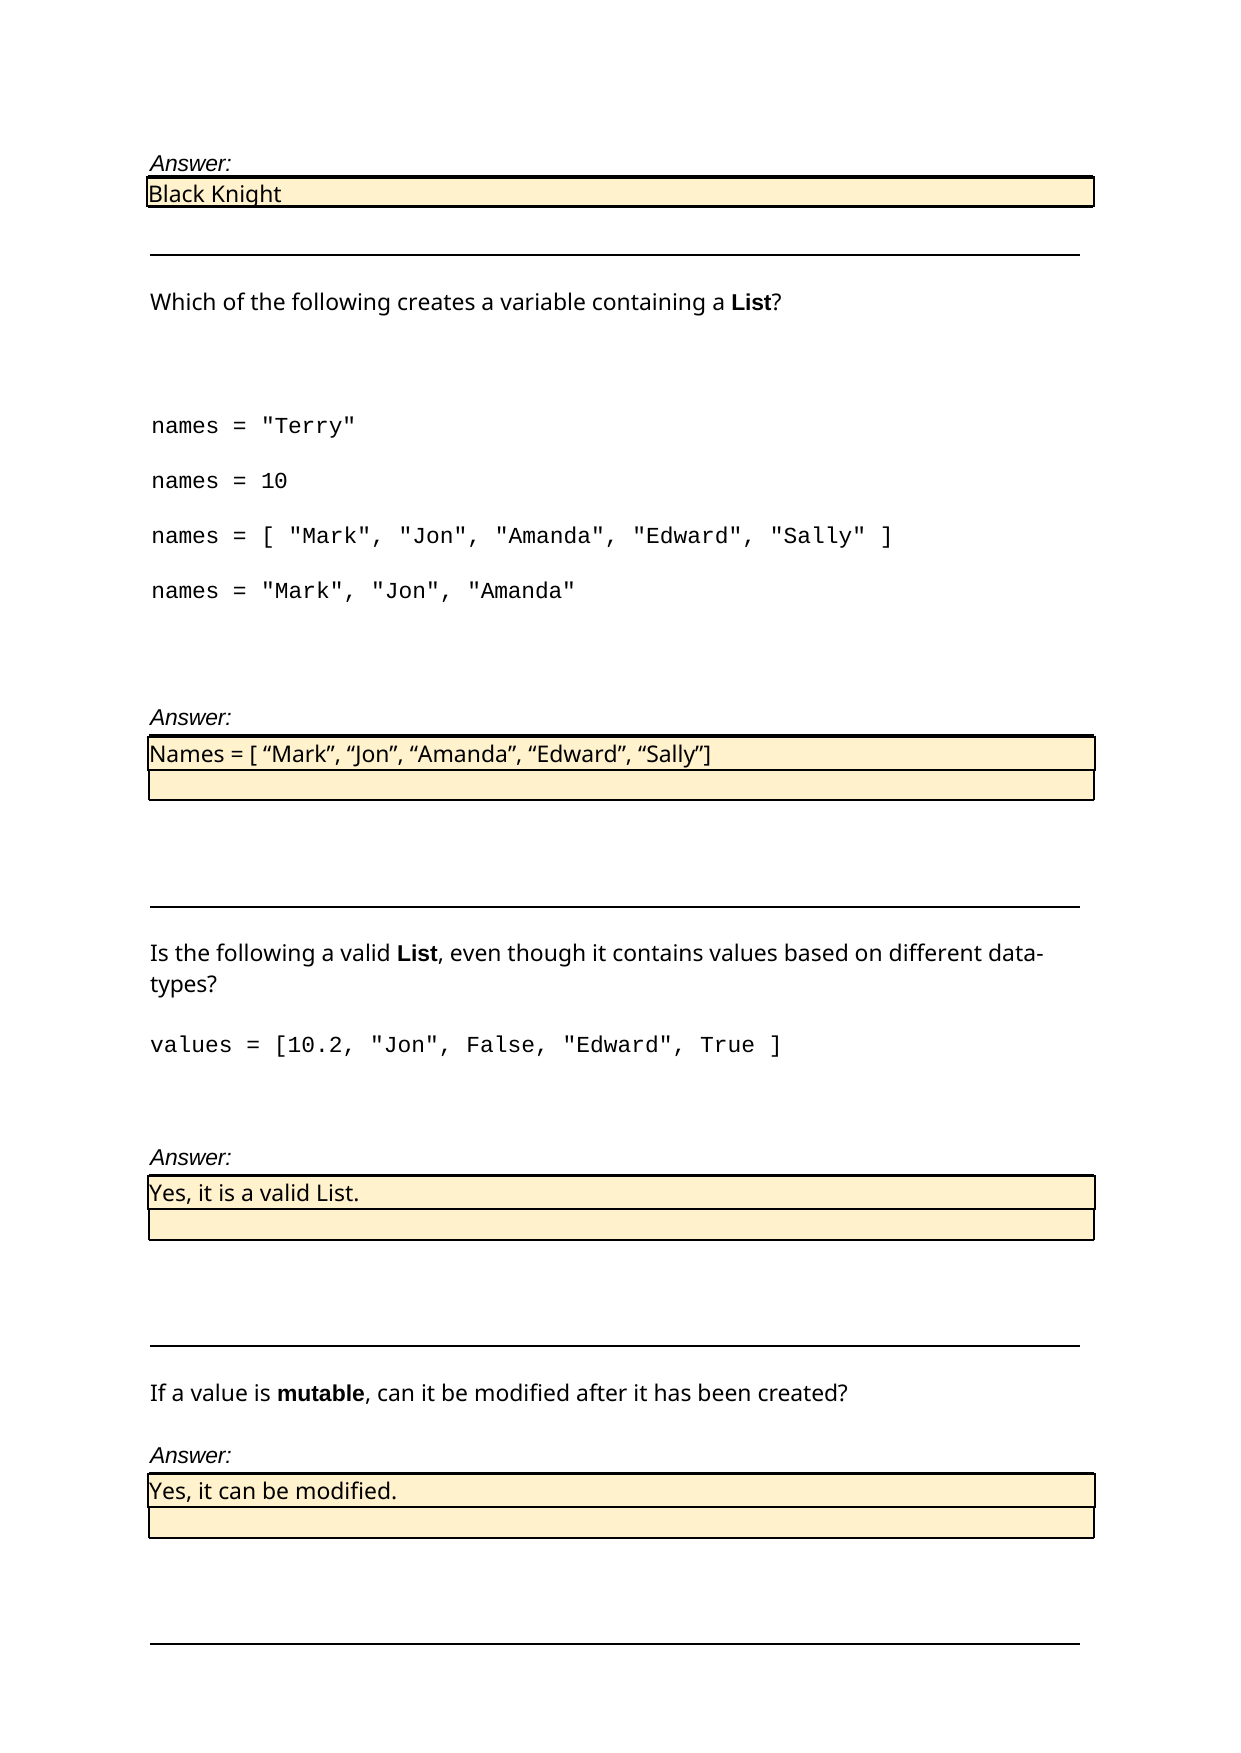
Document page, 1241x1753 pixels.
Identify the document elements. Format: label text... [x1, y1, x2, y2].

table_header "Terry" [254, 415, 898, 455]
table_cell 10 [254, 455, 898, 510]
text Answer: [150, 150, 1105, 176]
table_cell "Mark", "Jon", "Amanda" [254, 565, 898, 605]
table_cell names [146, 565, 226, 605]
text Answer: [150, 704, 1105, 731]
text values = [10.2, "Jon", False, "Edward", True ] [150, 1033, 1105, 1059]
text Which of the following creates a variable containing a List? [150, 286, 1105, 317]
table_cell names [146, 510, 226, 565]
table_cell = [226, 565, 254, 605]
table_header = [226, 415, 254, 455]
table_cell [ "Mark", "Jon", "Amanda", "Edward", "Sally" ] [254, 510, 898, 565]
table_cell = [226, 455, 254, 510]
text Is the following a valid List, even though it contains values based on different data-types? [150, 937, 1105, 1000]
text Answer: [150, 1143, 1105, 1170]
text If a value is mutable, can it be modified after it has been created? [150, 1377, 1105, 1408]
text Answer: [150, 1442, 1105, 1468]
table_header names [146, 415, 226, 455]
table_cell = [226, 510, 254, 565]
table_cell names [146, 455, 226, 510]
